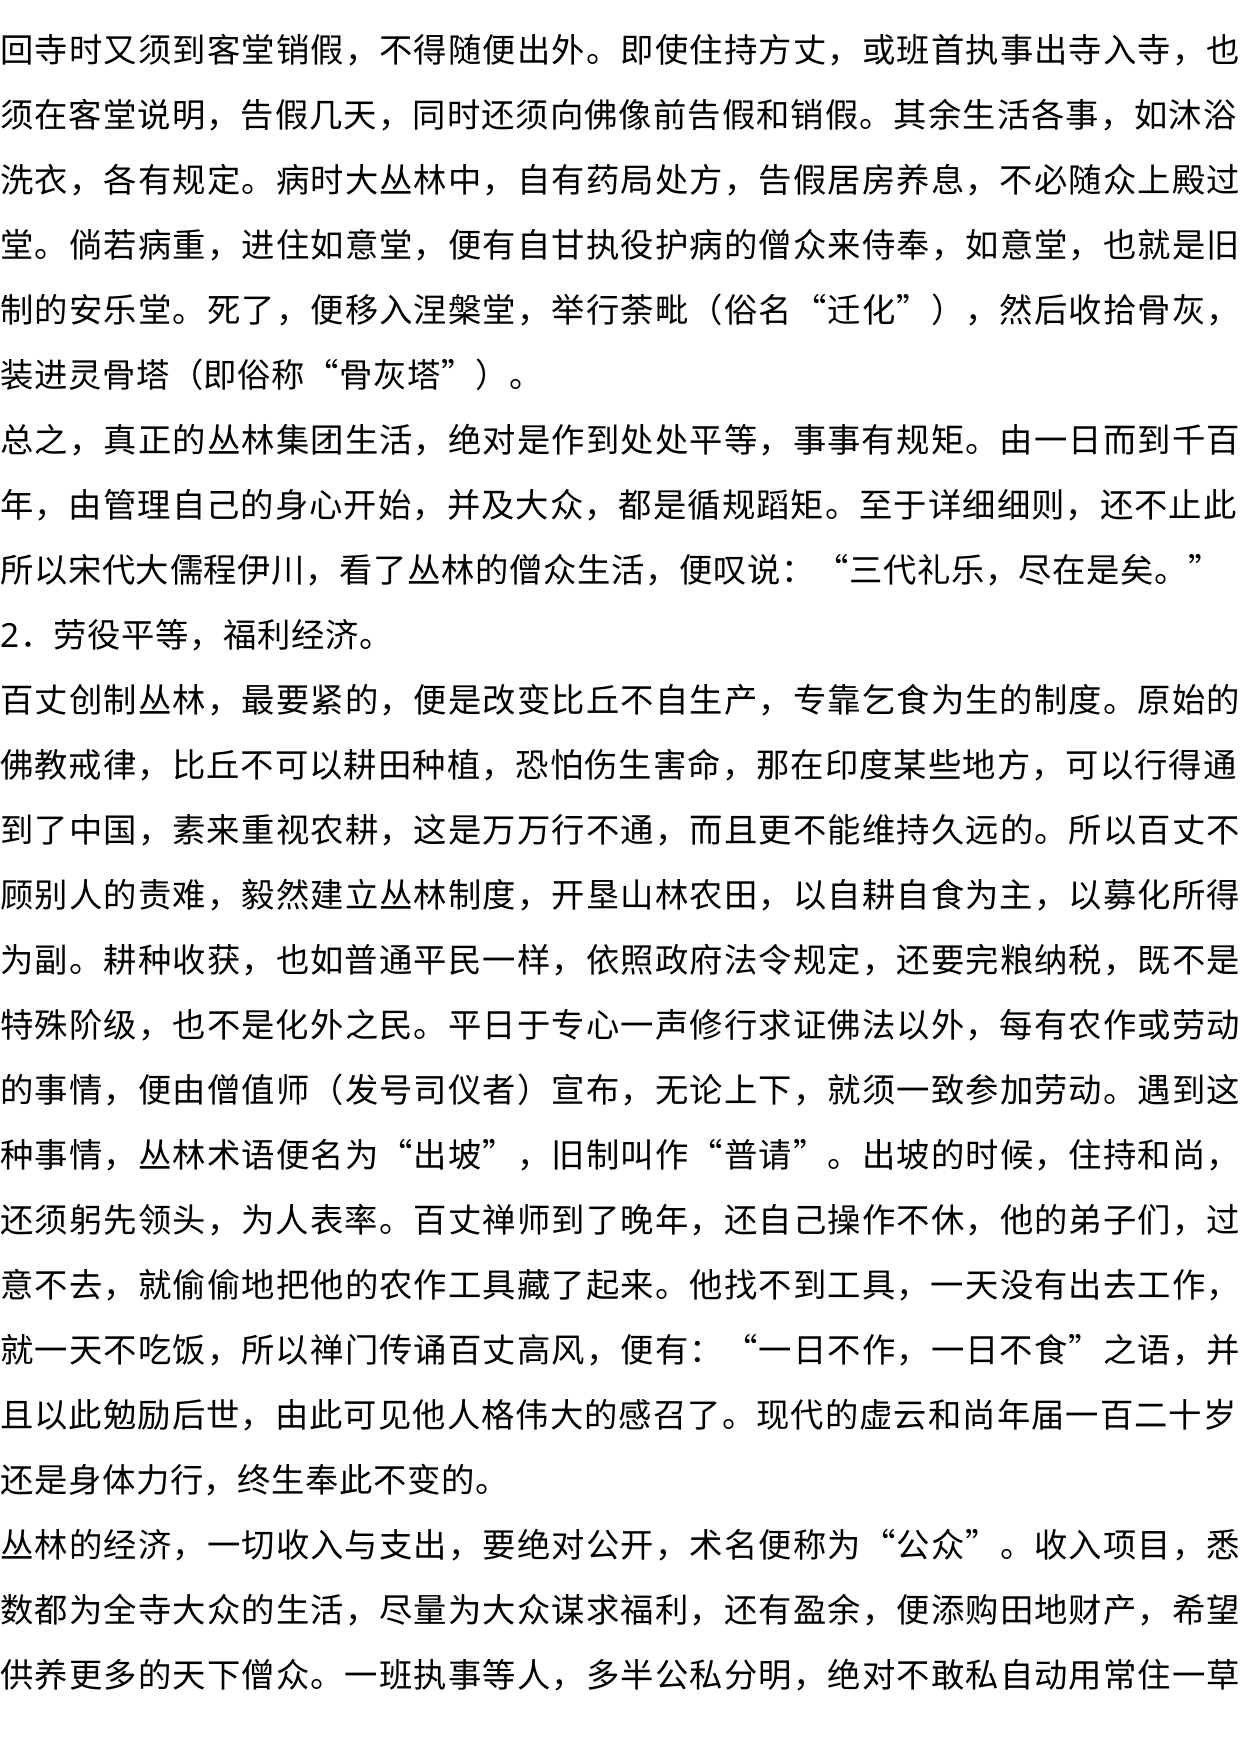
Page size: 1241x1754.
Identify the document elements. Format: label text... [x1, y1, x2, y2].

text 百丈创制丛林，最要紧的，便是改变比丘不自生产，专靠乞食为生的制度。原始的佛教戒律，比丘不可以耕田种植，恐怕伤生害命，那在印度某些地方，可以行得通，到了中国，素来重视农耕，这是万万行不通，而且更不能维持久远的。所以百丈不顾别人的责难，毅然建立丛林制度，开垦山林农田，以自耕自食为主，以募化所得为副。耕种收获，也如普通平民一样，依照政府法令规定，还要完粮纳税，既不是特殊阶级，也不是化外之民。平日于专心一声修行求证佛法以外，每有农作或劳动的事情，便由僧值师（发号司仪者）宣布，无论上下，就须一致参加劳动。遇到这种事情，丛林术语便名为“出坡”，旧制叫作“普请”。出坡的时候，住持和尚，还须躬先领头，为人表率。百丈禅师到了晚年，还自己操作不休，他的弟子们，过意不去，就偷偷地把他的农作工具藏了起来。他找不到工具，一天没有出去工作，就一天不吃饭，所以禅门传诵百丈高风，便有：“一日不作，一日不食”之语，并且以此勉励后世，由此可见他人格伟大的感召了。现代的虚云和尚年届一百二十岁，还是身体力行，终生奉此不变的。 [0, 666, 1240, 1511]
text 总之，真正的丛林集团生活，绝对是作到处处平等，事事有规矩。由一日而到千百年，由管理自己的身心开始，并及大众，都是循规蹈矩。至于详细细则，还不止此。所以宋代大儒程伊川，看了丛林的僧众生活，便叹说：“三代礼乐，尽在是矣。” [0, 406, 1240, 601]
text 2．劳役平等，福利经济。 [0, 601, 1240, 666]
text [0, 16, 1240, 406]
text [0, 1511, 1240, 1706]
